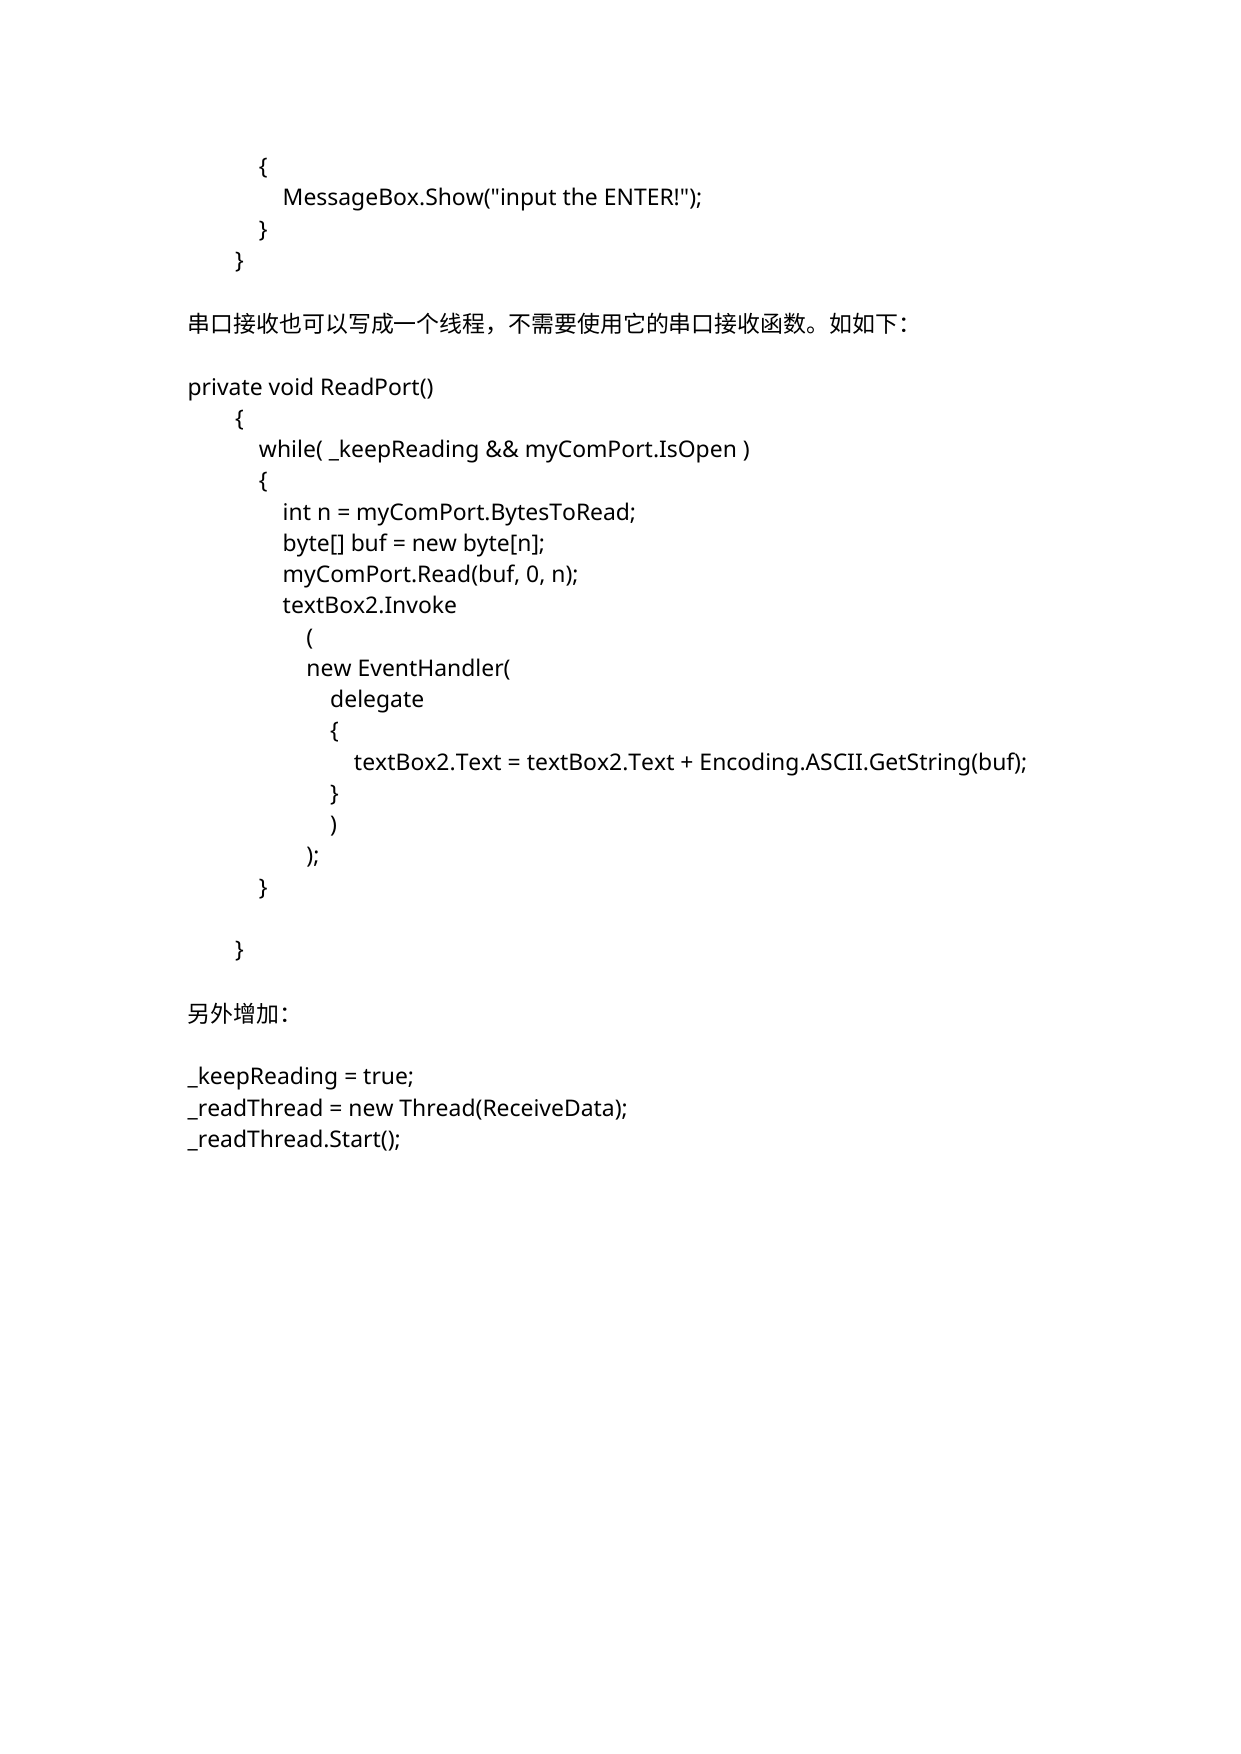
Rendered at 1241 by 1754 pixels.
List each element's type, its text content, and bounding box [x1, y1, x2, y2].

text { [187, 464, 1053, 496]
text { [187, 402, 1053, 433]
text 串口接收也可以写成一个线程，不需要使用它的串口接收函数。如如下： [187, 306, 1053, 339]
text _keepReading = true; [187, 1060, 1053, 1091]
text ( [187, 621, 1053, 652]
text } [187, 212, 1053, 244]
text int n = myComPort.BytesToRead; [187, 496, 1053, 527]
text textBox2.Text = textBox2.Text + Encoding.ASCII.GetString(buf); [187, 746, 1053, 777]
text while( _keepReading && myComPort.IsOpen ) [187, 433, 1053, 464]
text } [187, 777, 1053, 808]
text { [187, 714, 1053, 746]
text myComPort.Read(buf, 0, n); [187, 558, 1053, 589]
text _readThread.Start(); [187, 1123, 1053, 1154]
text _readThread = new Thread(ReceiveData); [187, 1091, 1053, 1123]
text 另外增加： [187, 996, 1053, 1029]
text byte[] buf = new byte[n]; [187, 527, 1053, 558]
text MessageBox.Show("input the ENTER!"); [187, 181, 1053, 212]
text } [187, 933, 1053, 964]
text private void ReadPort() [187, 371, 1053, 402]
text { [187, 150, 1053, 181]
text ) [187, 808, 1053, 839]
text delegate [187, 683, 1053, 714]
text } [187, 871, 1053, 902]
text ); [187, 839, 1053, 871]
text textBox2.Invoke [187, 589, 1053, 621]
text } [187, 244, 1053, 275]
text new EventHandler( [187, 652, 1053, 683]
